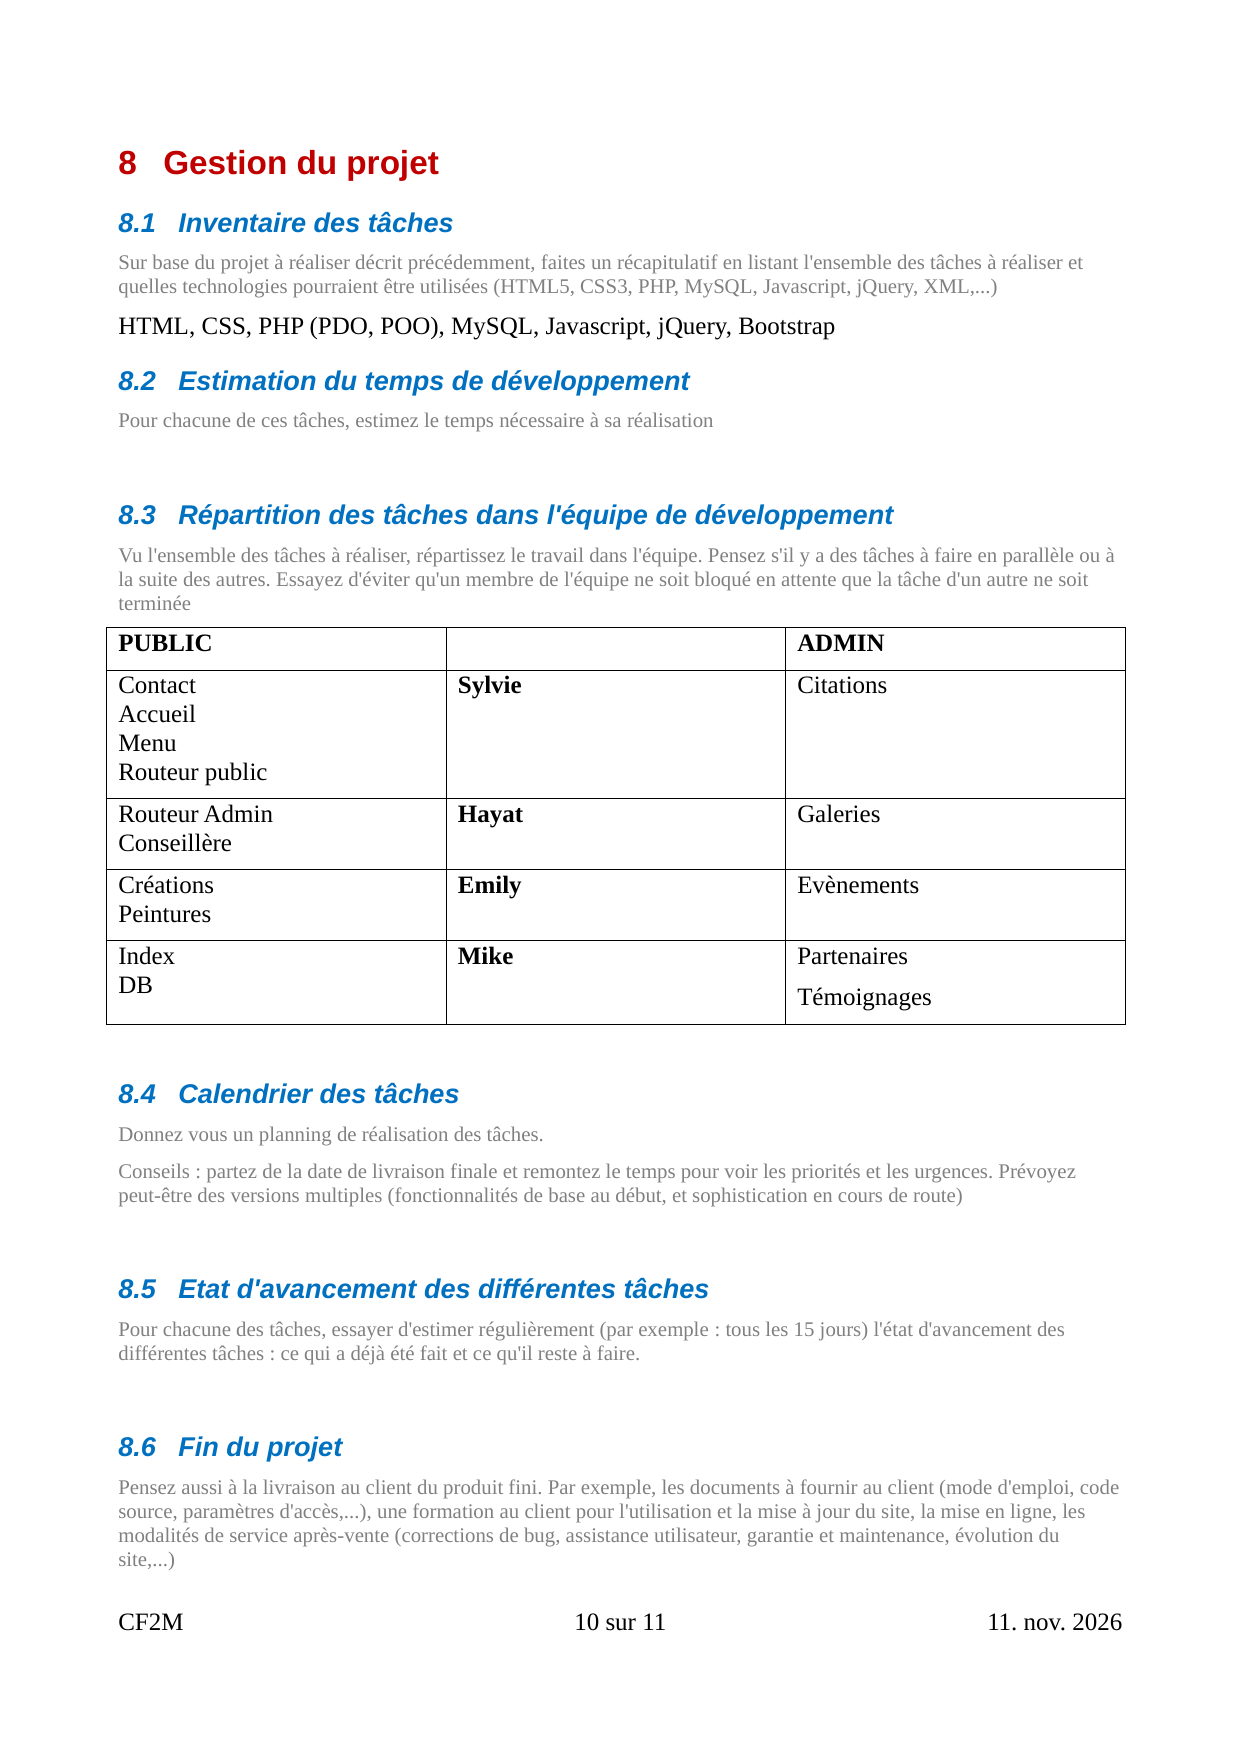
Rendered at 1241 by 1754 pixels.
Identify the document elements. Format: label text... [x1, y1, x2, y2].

table_cell Evènements [786, 870, 1125, 940]
table_header ADMIN [786, 628, 1125, 669]
table_cell Mike [447, 941, 785, 1024]
subtitle Calendrier des tâches [118, 1078, 1122, 1110]
table_cell Galeries [786, 799, 1125, 869]
table_cell Sylvie [447, 671, 785, 798]
text Conseils : partez de la date de livraison finale et remontez le temps pour voir les priorités et les urgences. Prévoyez peut-être des versions multiples (fonctionnalités de base au début, et sophistication en cours de route) [118, 1159, 1122, 1207]
subtitle Répartition des tâches dans l'équipe de développement [118, 499, 1122, 530]
text Sur base du projet à réaliser décrit précédemment, faites un récapitulatif en listant l'ensemble des tâches à réaliser et quelles technologies pourraient être utilisées (HTML5, CSS3, PHP, MySQL, Javascript, jQuery, XML,...) [118, 250, 1122, 298]
subtitle Inventaire des tâches [118, 207, 1122, 238]
text HTML, CSS, PHP (PDO, POO), MySQL, Javascript, jQuery, Bootstrap [118, 311, 1122, 340]
subtitle Estimation du temps de développement [118, 365, 1122, 396]
subtitle Fin du projet [118, 1431, 1122, 1462]
table_cell Contact Accueil Menu Routeur public [107, 671, 446, 798]
subtitle Etat d'avancement des différentes tâches [118, 1273, 1122, 1304]
table_cell Hayat [447, 799, 785, 869]
text Vu l'ensemble des tâches à réaliser, répartissez le travail dans l'équipe. Pensez s'il y a des tâches à faire en parallèle ou à la suite des autres. Essayez d'éviter qu'un membre de l'équipe ne soit bloqué en attente que la tâche d'un autre ne soit terminée [118, 542, 1122, 615]
table_cell Index DB [107, 941, 446, 1024]
text Pour chacune des tâches, essayer d'estimer régulièrement (par exemple : tous les 15 jours) l'état d'avancement des différentes tâches : ce qui a déjà été fait et ce qu'il reste à faire. [118, 1317, 1122, 1365]
table_cell Emily [447, 870, 785, 940]
text Pensez aussi à la livraison au client du produit fini. Par exemple, les documents à fournir au client (mode d'emploi, code source, paramètres d'accès,...), une formation au client pour l'utilisation et la mise à jour du site, la mise en ligne, les modalités de service après-vente (corrections de bug, assistance utilisateur, garantie et maintenance, évolution du site,...) [118, 1475, 1122, 1571]
table_cell Partenaires Témoignages [786, 941, 1125, 1024]
text Pour chacune de ces tâches, estimez le temps nécessaire à sa réalisation [118, 408, 1122, 432]
table_header PUBLIC [107, 628, 446, 669]
table_cell Citations [786, 671, 1125, 798]
text Donnez vous un planning de réalisation des tâches. [118, 1122, 1122, 1146]
table_cell Routeur Admin Conseillère [107, 799, 446, 869]
table_cell Créations Peintures [107, 870, 446, 940]
table_header [447, 628, 785, 669]
subtitle Gestion du projet [118, 143, 1122, 182]
